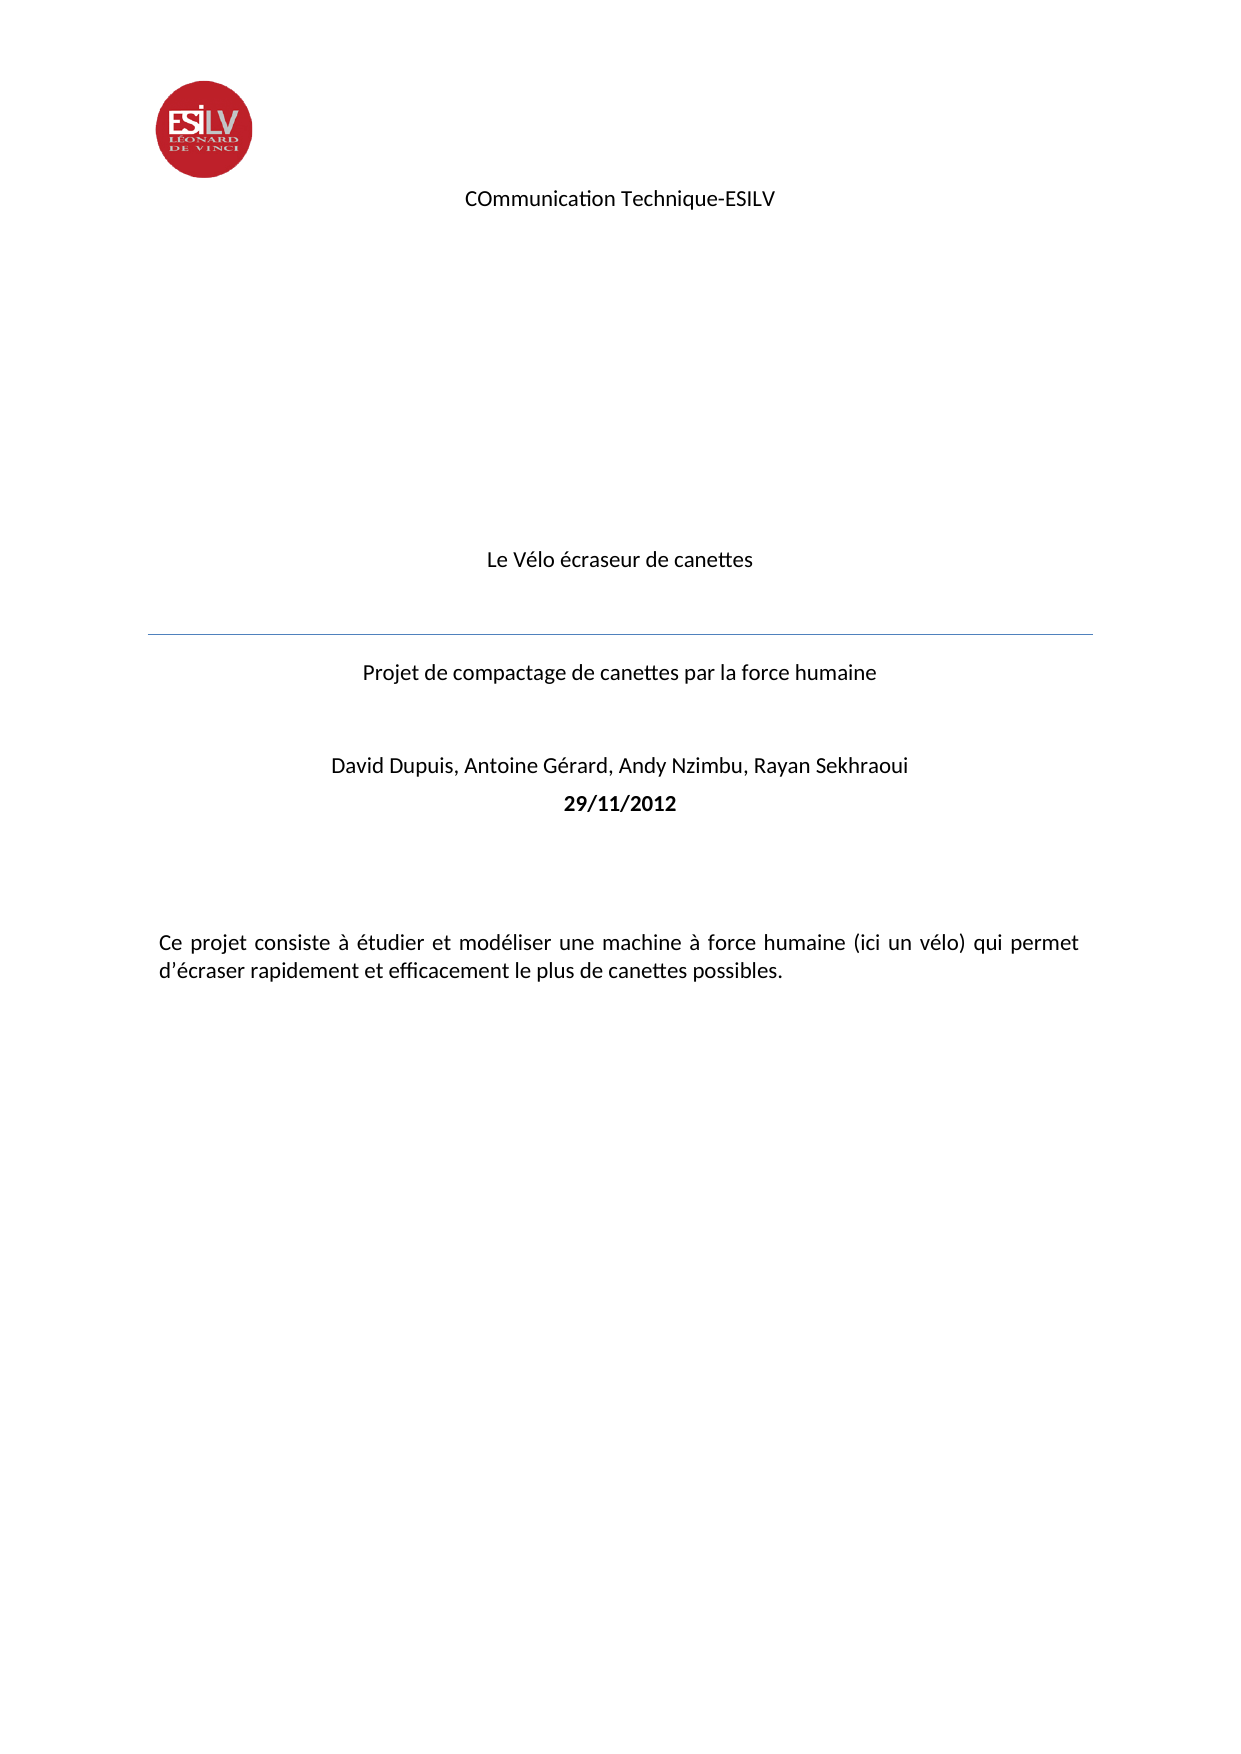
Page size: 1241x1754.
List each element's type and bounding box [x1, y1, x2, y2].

picture [147, 73, 260, 185]
